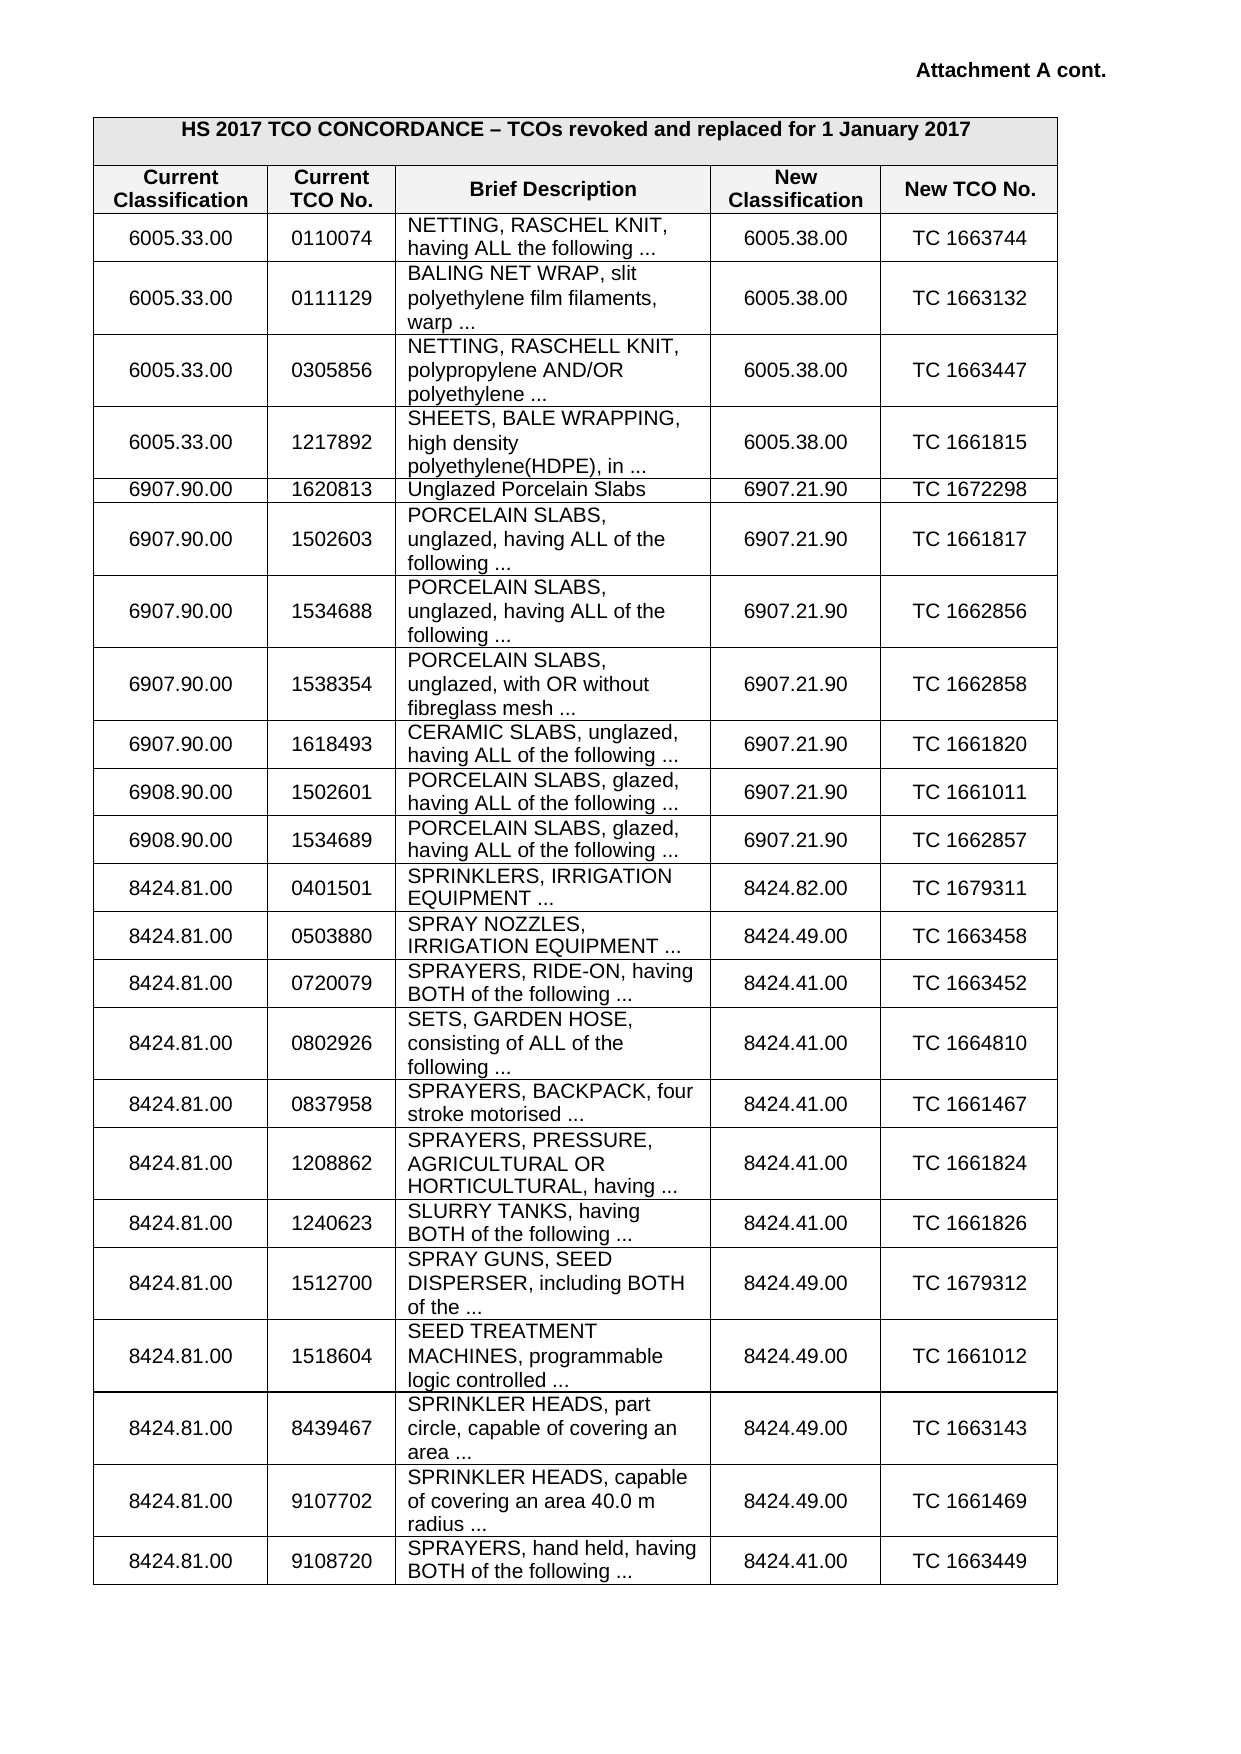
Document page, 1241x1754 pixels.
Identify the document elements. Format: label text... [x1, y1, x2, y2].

table_cell 1502601 [268, 769, 395, 815]
table_cell 6907.90.00 [94, 721, 267, 767]
table_cell 0111129 [268, 262, 395, 333]
table_cell 0503880 [268, 912, 395, 959]
table_cell 0401501 [268, 864, 395, 911]
table_cell TC 1661824 [881, 1128, 1057, 1199]
table_cell PORCELAIN SLABS, unglazed, having ALL of the following ... [396, 576, 710, 647]
table_cell 0110074 [268, 214, 395, 261]
table_cell TC 1663132 [881, 262, 1057, 333]
table_cell 6907.21.90 [711, 503, 880, 575]
table_cell SETS, GARDEN HOSE, consisting of ALL of the following ... [396, 1008, 710, 1079]
table_cell 6907.21.90 [711, 648, 880, 719]
table_cell TC 1663452 [881, 960, 1057, 1007]
table_cell 1512700 [268, 1248, 395, 1319]
table_cell 6907.21.90 [711, 816, 880, 863]
table_cell TC 1672298 [881, 479, 1057, 502]
table_cell TC 1661815 [881, 407, 1057, 478]
table_cell 6005.33.00 [94, 335, 267, 406]
table_cell 8424.82.00 [711, 864, 880, 911]
table_cell 1618493 [268, 721, 395, 767]
table_cell TC 1679311 [881, 864, 1057, 911]
table_cell 8424.81.00 [94, 1537, 267, 1584]
table_cell 0802926 [268, 1008, 395, 1079]
table_cell 6908.90.00 [94, 816, 267, 863]
table_cell CERAMIC SLABS, unglazed, having ALL of the following ... [396, 721, 710, 767]
table_cell TC 1661826 [881, 1200, 1057, 1247]
table_cell 6005.33.00 [94, 407, 267, 478]
table_cell NETTING, RASCHEL KNIT, having ALL the following ... [396, 214, 710, 261]
table_cell TC 1662856 [881, 576, 1057, 647]
table_cell New Classification [711, 166, 880, 213]
table_cell SPRAY NOZZLES, IRRIGATION EQUIPMENT ... [396, 912, 710, 959]
table_cell TC 1663458 [881, 912, 1057, 959]
table_cell SPRAY GUNS, SEED DISPERSER, including BOTH of the ... [396, 1248, 710, 1319]
table_cell 8424.81.00 [94, 1248, 267, 1319]
table_cell 6005.33.00 [94, 262, 267, 333]
table_cell 6005.38.00 [711, 407, 880, 478]
table_cell SPRAYERS, BACKPACK, four stroke motorised ... [396, 1080, 710, 1127]
table_cell TC 1663447 [881, 335, 1057, 406]
table_cell 8424.81.00 [94, 1200, 267, 1247]
table_cell 8424.41.00 [711, 1128, 880, 1199]
table_cell 6907.21.90 [711, 576, 880, 647]
table_cell TC 1661011 [881, 769, 1057, 815]
table_cell 8424.81.00 [94, 1008, 267, 1079]
table_cell 1518604 [268, 1320, 395, 1391]
table_cell 6907.90.00 [94, 479, 267, 502]
table_cell Current Classification [94, 166, 267, 213]
table_cell 6908.90.00 [94, 769, 267, 815]
table_cell SEED TREATMENT MACHINES, programmable logic controlled ... [396, 1320, 710, 1391]
table_cell 6907.90.00 [94, 648, 267, 719]
table_cell 6907.21.90 [711, 479, 880, 502]
table_cell SPRAYERS, PRESSURE, AGRICULTURAL OR HORTICULTURAL, having ... [396, 1128, 710, 1199]
table_cell 0720079 [268, 960, 395, 1007]
table_cell Unglazed Porcelain Slabs [396, 479, 710, 502]
table_cell TC 1663744 [881, 214, 1057, 261]
table_cell SPRAYERS, RIDE-ON, having BOTH of the following ... [396, 960, 710, 1007]
table_cell 8424.81.00 [94, 1465, 267, 1536]
table_cell TC 1661820 [881, 721, 1057, 767]
table_cell 8424.49.00 [711, 1465, 880, 1536]
table_cell 8424.81.00 [94, 1128, 267, 1199]
table_header HS 2017 TCO CONCORDANCE – TCOs revoked and replaced for 1 January 2017 [94, 118, 1057, 165]
table_cell Brief Description [396, 166, 710, 213]
table_cell 6907.90.00 [94, 503, 267, 575]
table_cell TC 1661012 [881, 1320, 1057, 1391]
table_cell 1538354 [268, 648, 395, 719]
table_cell 9107702 [268, 1465, 395, 1536]
table_cell 8424.41.00 [711, 1537, 880, 1584]
table_cell PORCELAIN SLABS, glazed, having ALL of the following ... [396, 816, 710, 863]
table_cell 1217892 [268, 407, 395, 478]
table_cell 6005.38.00 [711, 262, 880, 333]
table_cell 8424.49.00 [711, 1393, 880, 1464]
table_cell BALING NET WRAP, slit polyethylene film filaments, warp ... [396, 262, 710, 333]
table_cell TC 1662858 [881, 648, 1057, 719]
table_cell SPRINKLERS, IRRIGATION EQUIPMENT ... [396, 864, 710, 911]
table_cell 1534688 [268, 576, 395, 647]
table_cell SPRAYERS, hand held, having BOTH of the following ... [396, 1537, 710, 1584]
table_cell 6005.33.00 [94, 214, 267, 261]
table_cell 9108720 [268, 1537, 395, 1584]
table_cell TC 1663143 [881, 1393, 1057, 1464]
table_cell 8424.41.00 [711, 1008, 880, 1079]
table_cell 6907.21.90 [711, 769, 880, 815]
table_cell 6907.90.00 [94, 576, 267, 647]
table_cell New TCO No. [881, 166, 1057, 213]
table_cell PORCELAIN SLABS, unglazed, having ALL of the following ... [396, 503, 710, 575]
table_cell TC 1662857 [881, 816, 1057, 863]
table_cell 0837958 [268, 1080, 395, 1127]
table_cell 8424.41.00 [711, 1080, 880, 1127]
table_cell SPRINKLER HEADS, part circle, capable of covering an area ... [396, 1393, 710, 1464]
table_cell 8439467 [268, 1393, 395, 1464]
table_cell SHEETS, BALE WRAPPING, high density polyethylene(HDPE), in ... [396, 407, 710, 478]
table_cell SPRINKLER HEADS, capable of covering an area 40.0 m radius ... [396, 1465, 710, 1536]
table_cell 1620813 [268, 479, 395, 502]
table_cell TC 1661467 [881, 1080, 1057, 1127]
table_cell 6005.38.00 [711, 335, 880, 406]
table_cell 1502603 [268, 503, 395, 575]
table_cell PORCELAIN SLABS, glazed, having ALL of the following ... [396, 769, 710, 815]
table_cell 8424.49.00 [711, 1320, 880, 1391]
table_cell 0305856 [268, 335, 395, 406]
table_cell 8424.41.00 [711, 1200, 880, 1247]
table_cell Current TCO No. [268, 166, 395, 213]
table_cell 6907.21.90 [711, 721, 880, 767]
table_cell TC 1661469 [881, 1465, 1057, 1536]
table_cell 6005.38.00 [711, 214, 880, 261]
table_cell 1240623 [268, 1200, 395, 1247]
table_cell 8424.41.00 [711, 960, 880, 1007]
table_cell 8424.81.00 [94, 1320, 267, 1391]
table_cell 1208862 [268, 1128, 395, 1199]
table_cell SLURRY TANKS, having BOTH of the following ... [396, 1200, 710, 1247]
table_cell NETTING, RASCHELL KNIT, polypropylene AND/OR polyethylene ... [396, 335, 710, 406]
table_cell 8424.81.00 [94, 1393, 267, 1464]
table_cell TC 1679312 [881, 1248, 1057, 1319]
table_cell 1534689 [268, 816, 395, 863]
table_cell 8424.81.00 [94, 864, 267, 911]
table_cell PORCELAIN SLABS, unglazed, with OR without fibreglass mesh ... [396, 648, 710, 719]
table_cell 8424.81.00 [94, 912, 267, 959]
table_cell 8424.49.00 [711, 912, 880, 959]
table_cell TC 1663449 [881, 1537, 1057, 1584]
table_cell 8424.81.00 [94, 960, 267, 1007]
table_cell TC 1664810 [881, 1008, 1057, 1079]
table_cell 8424.49.00 [711, 1248, 880, 1319]
table_cell TC 1661817 [881, 503, 1057, 575]
table_cell 8424.81.00 [94, 1080, 267, 1127]
